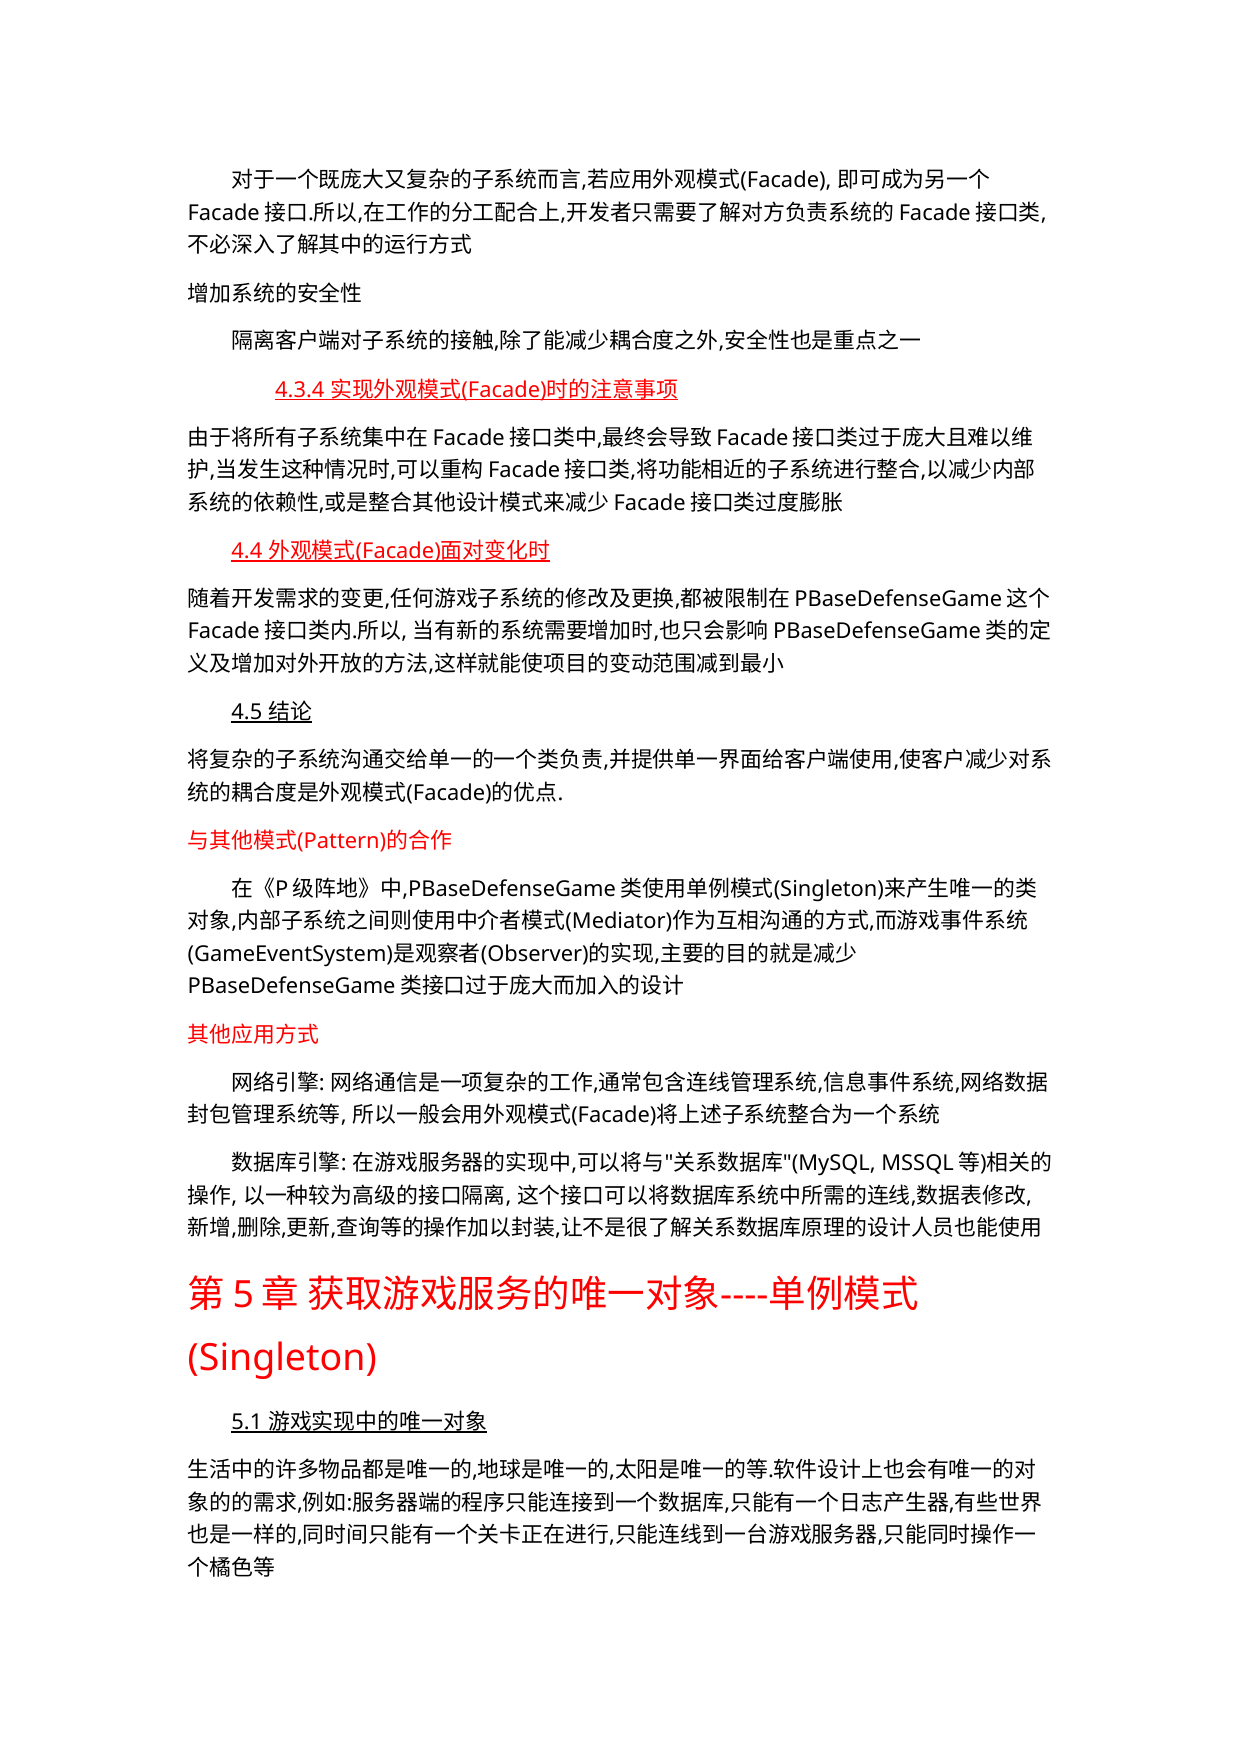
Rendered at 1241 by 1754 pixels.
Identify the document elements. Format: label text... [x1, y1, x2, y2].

text 隔离客户端对子系统的接触,除了能减少耦合度之外,安全性也是重点之一 [187, 323, 1053, 356]
text 对于一个既庞大又复杂的子系统而言,若应用外观模式(Facade), 即可成为另一个Facade接口.所以,在工作的分工配合上,开发者只需要了解对方负责系统的Facade接口类,不必深入了解其中的运行方式 [187, 162, 1053, 259]
text 将复杂的子系统沟通交给单一的一个类负责,并提供单一界面给客户端使用,使客户减少对系统的耦合度是外观模式(Facade)的优点. [187, 742, 1053, 807]
text 4.4 外观模式(Facade)面对变化时 [187, 533, 1053, 565]
text 网络引擎: 网络通信是一项复杂的工作,通常包含连线管理系统,信息事件系统,网络数据封包管理系统等, 所以一般会用外观模式(Facade)将上述子系统整合为一个系统 [187, 1064, 1053, 1129]
text 与其他模式(Pattern)的合作 [187, 823, 1053, 855]
text 随着开发需求的变更,任何游戏子系统的修改及更换,都被限制在PBaseDefenseGame这个Facade接口类内.所以, 当有新的系统需要增加时,也只会影响PBaseDefenseGame类的定义及增加对外开放的方法,这样就能使项目的变动范围减到最小 [187, 581, 1053, 678]
text 增加系统的安全性 [187, 275, 1053, 308]
text 第5章 获取游戏服务的唯一对象----单例模式(Singleton) [187, 1258, 1053, 1388]
text 在《P级阵地》中,PBaseDefenseGame类使用单例模式(Singleton)来产生唯一的类对象,内部子系统之间则使用中介者模式(Mediator)作为互相沟通的方式,而游戏事件系统(GameEventSystem)是观察者(Observer)的实现,主要的目的就是减少PBaseDefenseGame类接口过于庞大而加入的设计 [187, 871, 1053, 1001]
text 5.1 游戏实现中的唯一对象 [187, 1404, 1053, 1436]
text 由于将所有子系统集中在Facade接口类中,最终会导致Facade接口类过于庞大且难以维护,当发生这种情况时,可以重构Facade接口类,将功能相近的子系统进行整合,以减少内部系统的依赖性,或是整合其他设计模式来减少Facade接口类过度膨胀 [187, 419, 1053, 517]
text 其他应用方式 [187, 1016, 1053, 1049]
text 4.5 结论 [187, 694, 1053, 726]
text 生活中的许多物品都是唯一的,地球是唯一的,太阳是唯一的等.软件设计上也会有唯一的对象的的需求,例如:服务器端的程序只能连接到一个数据库,只能有一个日志产生器,有些世界也是一样的,同时间只能有一个关卡正在进行,只能连线到一台游戏服务器,只能同时操作一个橘色等 [187, 1452, 1053, 1582]
text 4.3.4 实现外观模式(Facade)时的注意事项 [187, 371, 1053, 404]
text 数据库引擎: 在游戏服务器的实现中,可以将与"关系数据库"(MySQL, MSSQL等)相关的操作, 以一种较为高级的接口隔离, 这个接口可以将数据库系统中所需的连线,数据表修改,新增,删除,更新,查询等的操作加以封装,让不是很了解关系数据库原理的设计人员也能使用 [187, 1145, 1053, 1243]
